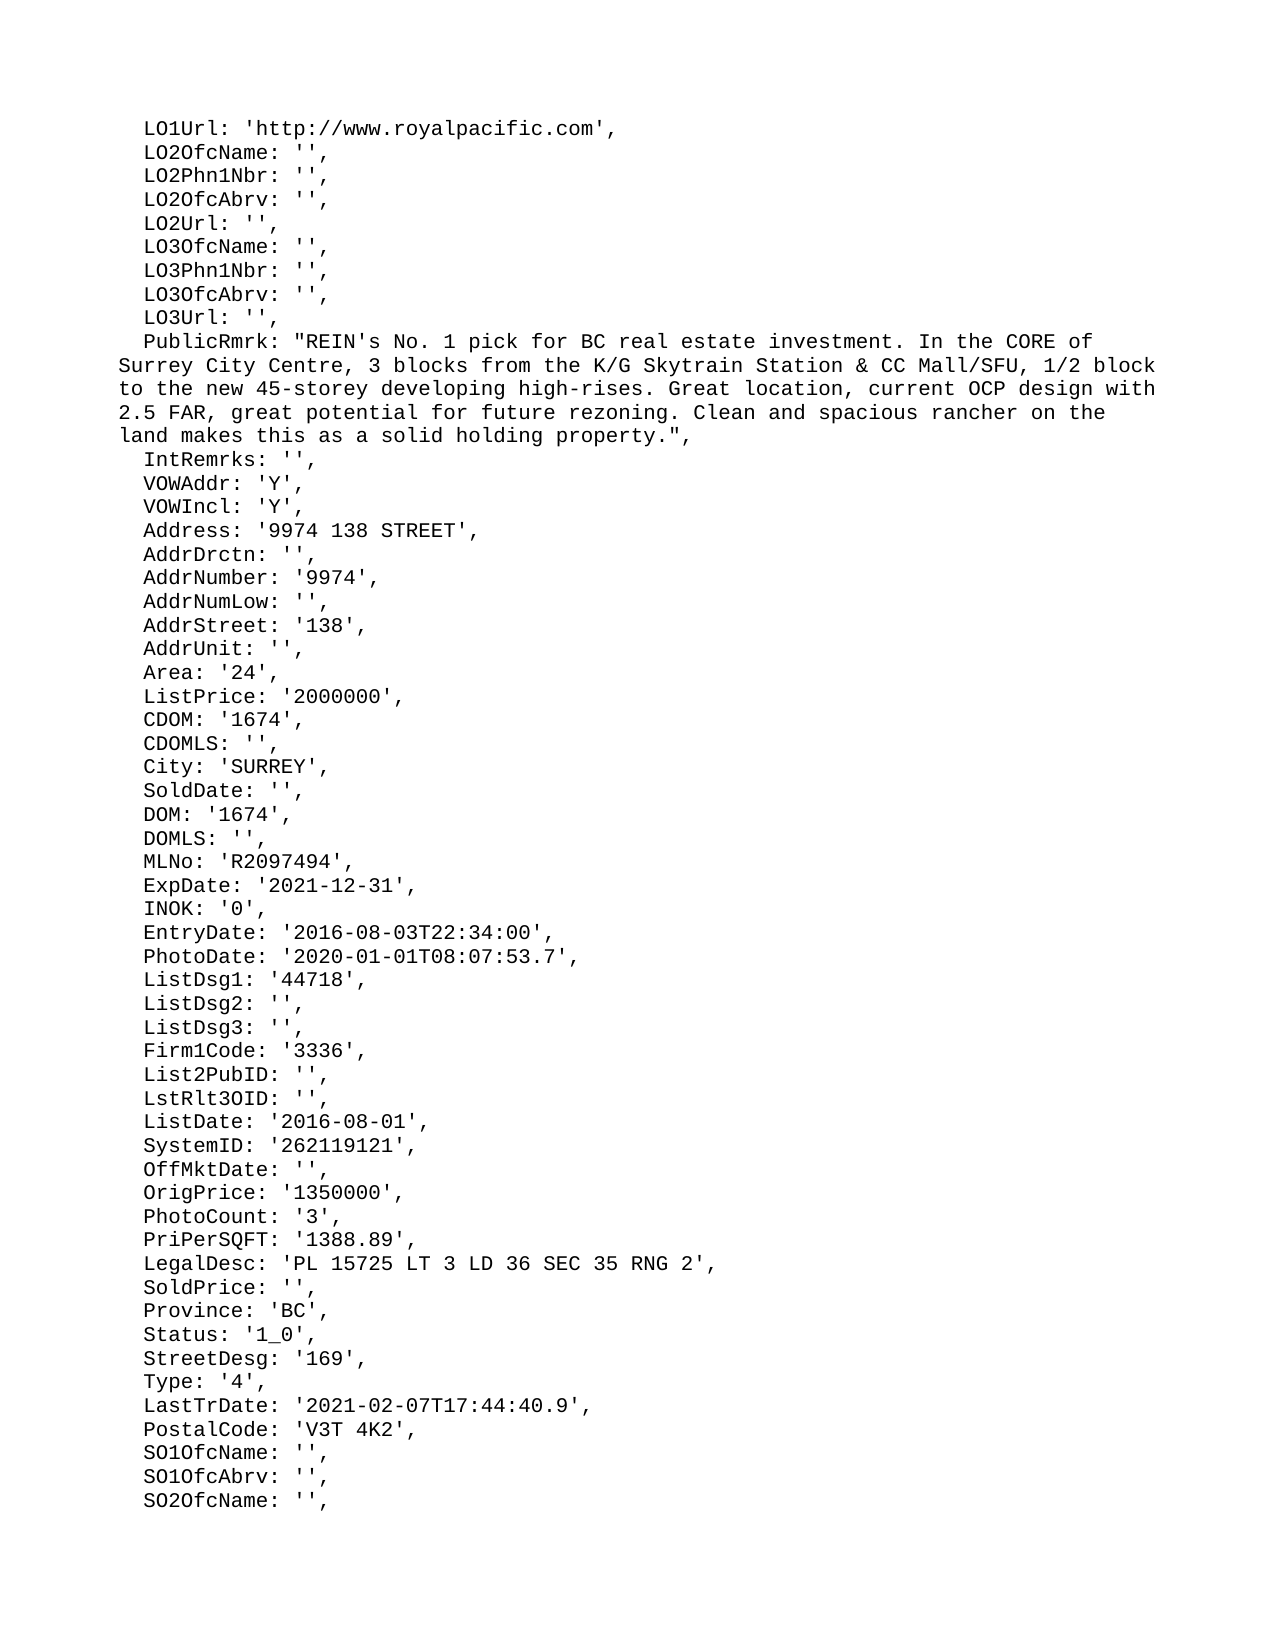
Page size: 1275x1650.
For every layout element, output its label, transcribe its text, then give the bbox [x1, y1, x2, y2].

text LO2OfcAbrv: '', [118, 189, 1157, 213]
text LO2Url: '', [118, 213, 1157, 236]
text DOMLS: '', [118, 827, 1157, 851]
text OffMktDate: '', [118, 1158, 1157, 1182]
text LstRlt3OID: '', [118, 1088, 1157, 1111]
text LO3Phn1Nbr: '', [118, 260, 1157, 284]
text EntryDate: '2016-08-03T22:34:00', [118, 922, 1157, 946]
text LastTrDate: '2021-02-07T17:44:40.9', [118, 1395, 1157, 1419]
text SO2OfcName: '', [118, 1489, 1157, 1513]
text VOWIncl: 'Y', [118, 496, 1157, 520]
text PriPerSQFT: '1388.89', [118, 1229, 1157, 1253]
text Address: '9974 138 STREET', [118, 520, 1157, 544]
text LegalDesc: 'PL 15725 LT 3 LD 36 SEC 35 RNG 2', [118, 1253, 1157, 1277]
text LO1Url: 'http://www.royalpacific.com', [118, 118, 1157, 142]
text ListDsg1: '44718', [118, 969, 1157, 993]
text LO2Phn1Nbr: '', [118, 165, 1157, 189]
text DOM: '1674', [118, 804, 1157, 827]
text LO2OfcName: '', [118, 142, 1157, 165]
text PostalCode: 'V3T 4K2', [118, 1419, 1157, 1442]
text AddrNumber: '9974', [118, 567, 1157, 591]
text ListDsg3: '', [118, 1017, 1157, 1040]
text City: 'SURREY', [118, 757, 1157, 780]
text CDOM: '1674', [118, 709, 1157, 733]
text IntRemrks: '', [118, 449, 1157, 473]
text PhotoCount: '3', [118, 1206, 1157, 1229]
text OrigPrice: '1350000', [118, 1182, 1157, 1206]
text PublicRmrk: "REIN's No. 1 pick for BC real estate investment. In the CORE of Surrey City Centre, 3 blocks from the K/G Skytrain Station & CC Mall/SFU, 1/2 block to the new 45-storey developing high-rises. Great location, current OCP design with 2.5 FAR, great potential for future rezoning. Clean and spacious rancher on the land makes this as a solid holding property.", [118, 331, 1157, 449]
text LO3Url: '', [118, 307, 1157, 331]
text AddrNumLow: '', [118, 591, 1157, 615]
text Status: '1_0', [118, 1324, 1157, 1348]
text SO1OfcName: '', [118, 1442, 1157, 1466]
text ListPrice: '2000000', [118, 686, 1157, 709]
text INOK: '0', [118, 898, 1157, 922]
text Type: '4', [118, 1371, 1157, 1395]
text ListDsg2: '', [118, 993, 1157, 1017]
text ExpDate: '2021-12-31', [118, 875, 1157, 898]
text LO3OfcName: '', [118, 236, 1157, 260]
text ListDate: '2016-08-01', [118, 1111, 1157, 1135]
text SoldPrice: '', [118, 1277, 1157, 1300]
text StreetDesg: '169', [118, 1348, 1157, 1371]
text AddrDrctn: '', [118, 544, 1157, 567]
text SystemID: '262119121', [118, 1135, 1157, 1158]
text AddrUnit: '', [118, 638, 1157, 662]
text AddrStreet: '138', [118, 615, 1157, 638]
text SO1OfcAbrv: '', [118, 1466, 1157, 1489]
text Province: 'BC', [118, 1300, 1157, 1324]
text Firm1Code: '3336', [118, 1040, 1157, 1064]
text MLNo: 'R2097494', [118, 851, 1157, 875]
text List2PubID: '', [118, 1064, 1157, 1088]
text Area: '24', [118, 662, 1157, 686]
text PhotoDate: '2020-01-01T08:07:53.7', [118, 946, 1157, 969]
text SoldDate: '', [118, 780, 1157, 804]
text CDOMLS: '', [118, 733, 1157, 757]
text LO3OfcAbrv: '', [118, 284, 1157, 307]
text VOWAddr: 'Y', [118, 473, 1157, 496]
